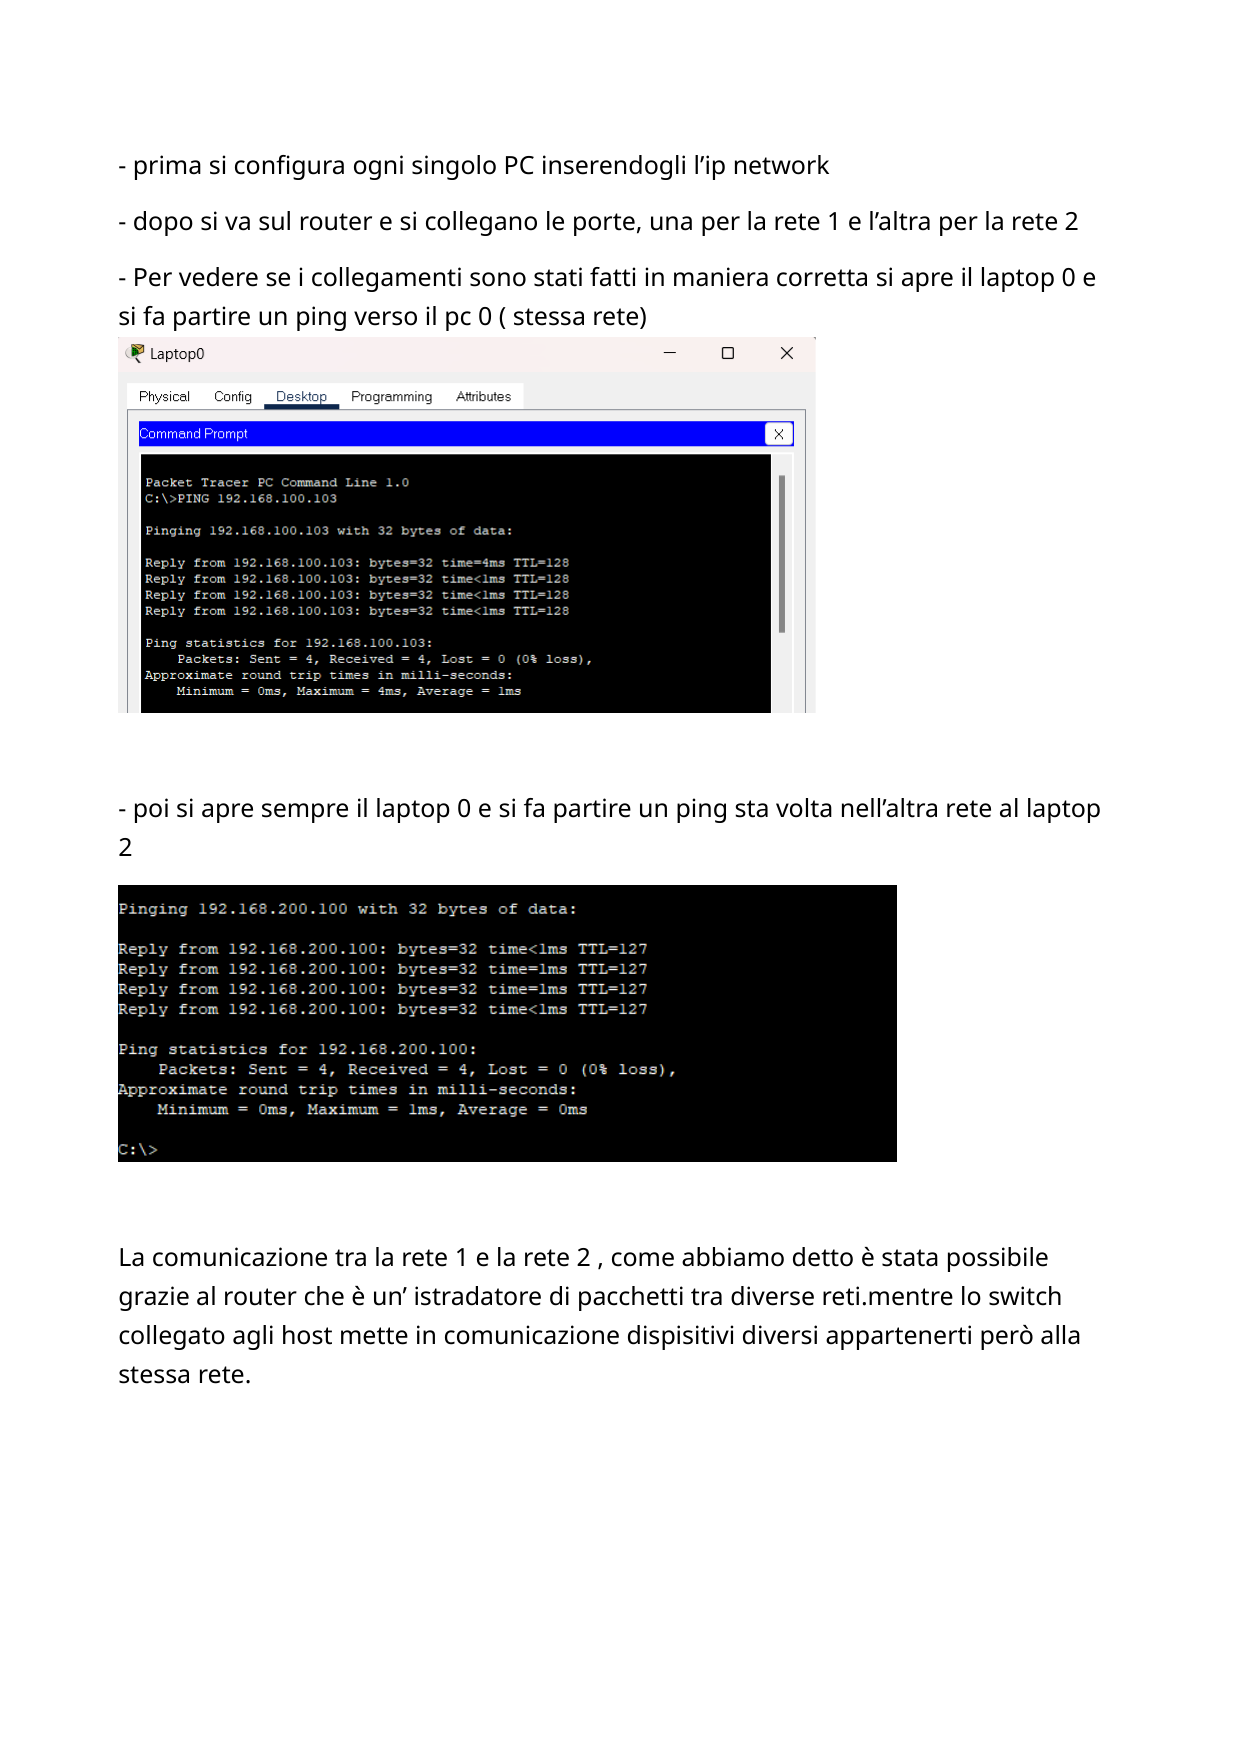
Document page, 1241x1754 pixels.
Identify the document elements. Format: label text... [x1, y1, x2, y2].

picture [118, 885, 897, 1162]
text - poi si apre sempre il laptop 0 e si fa partire un ping sta volta nell’altra rete al laptop 2 [118, 791, 1122, 864]
text La comunicazione tra la rete 1 e la rete 2 , come abbiamo detto è stata possibile grazie al router che è un’ istradatore di pacchetti tra diverse reti.mentre lo switch collegato agli host mette in comunicazione dispisitivi diversi appartenerti però alla stessa rete. [118, 1239, 1122, 1391]
text - prima si configura ogni singolo PC inserendogli l’ip network [118, 148, 1122, 182]
picture [118, 337, 816, 713]
text - dopo si va sul router e si collegano le porte, una per la rete 1 e l’altra per la rete 2 [118, 203, 1122, 237]
